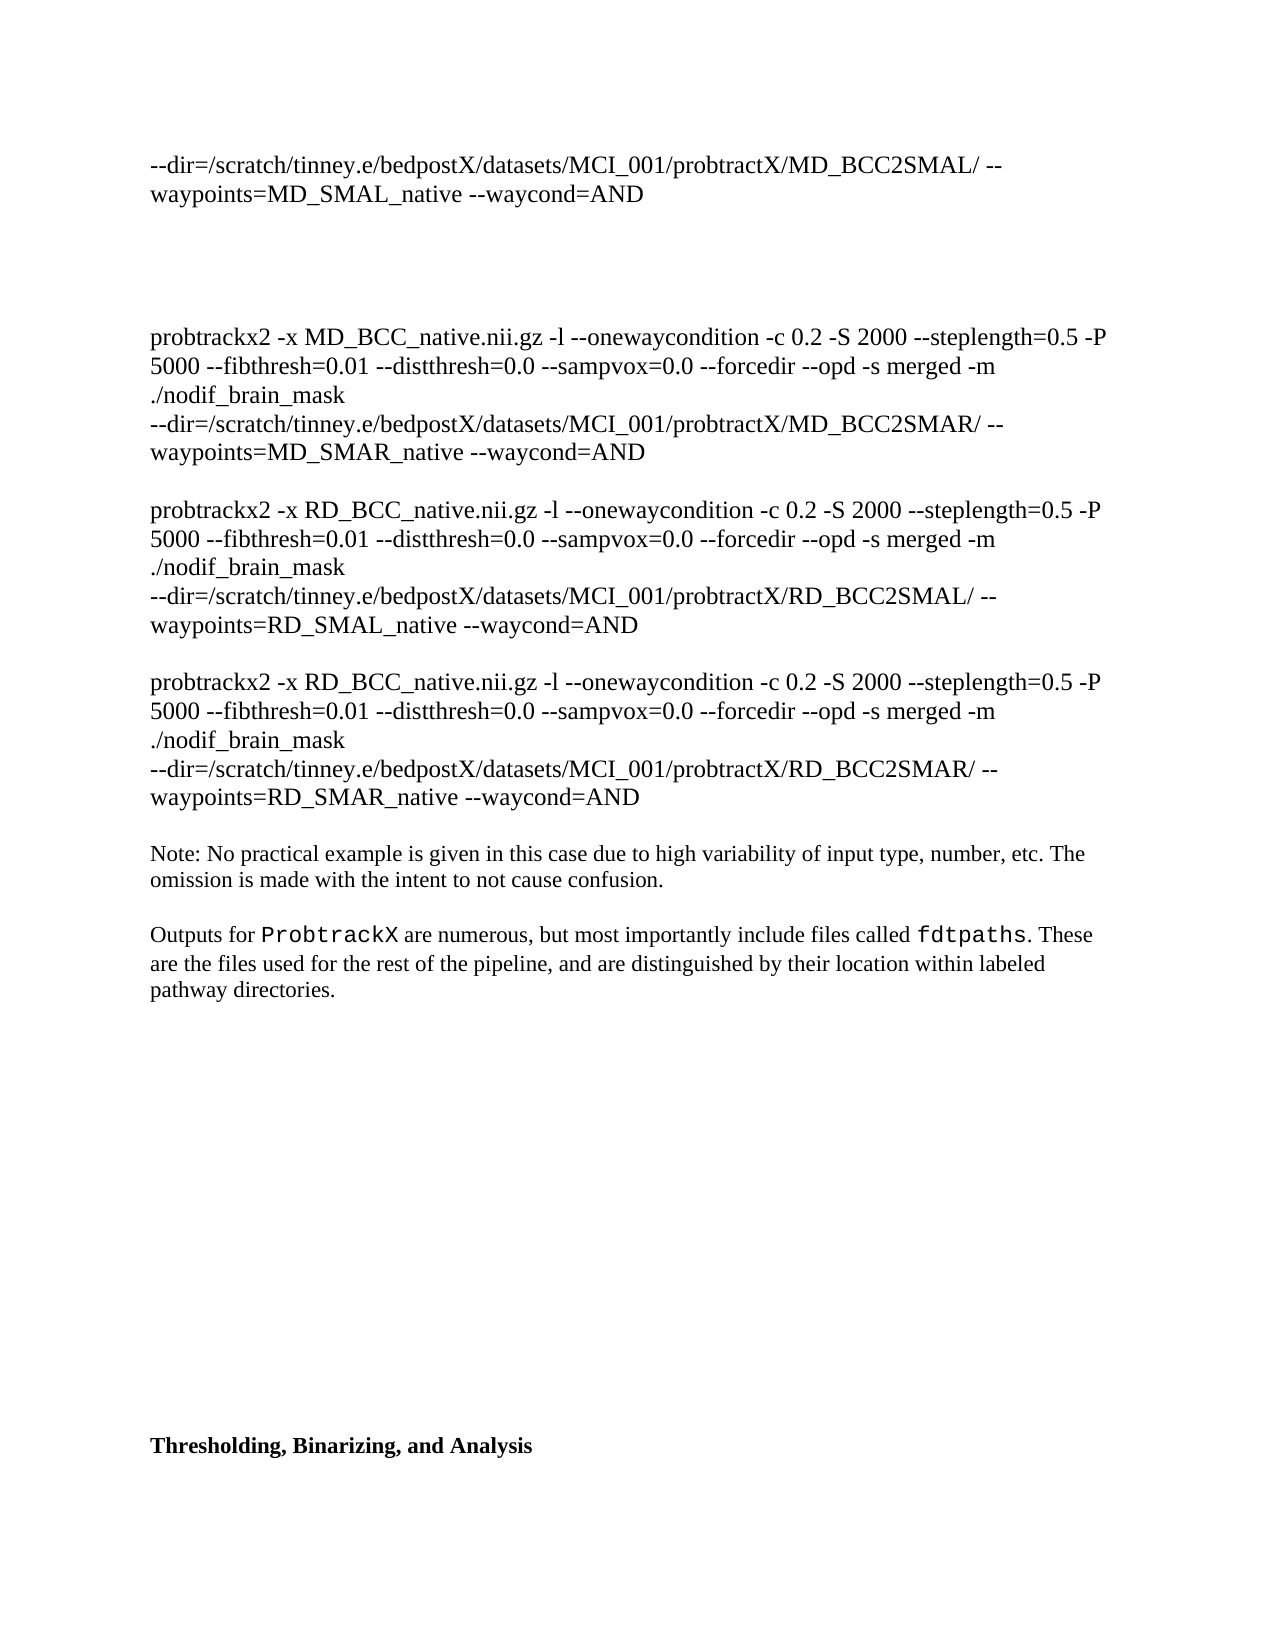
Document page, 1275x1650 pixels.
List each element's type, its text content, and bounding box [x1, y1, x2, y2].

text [150, 150, 1125, 207]
text Outputs for ProbtrackX are numerous, but most importantly include files called fdtpaths. These are the files used for the rest of the pipeline, and are distinguished by their location within labeled pathway directories. [150, 921, 1125, 1002]
text probtrackx2 -x MD_BCC_native.nii.gz -l --onewaycondition -c 0.2 -S 2000 --steplength=0.5 -P 5000 --fibthresh=0.01 --distthresh=0.0 --sampvox=0.0 --forcedir --opd -s merged -m ./nodif_brain_mask --dir=/scratch/tinney.e/bedpostX/datasets/MCI_001/probtractX/MD_BCC2SMAR/ --waypoints=MD_SMAR_native --waycond=AND [150, 322, 1125, 466]
text probtrackx2 -x RD_BCC_native.nii.gz -l --onewaycondition -c 0.2 -S 2000 --steplength=0.5 -P 5000 --fibthresh=0.01 --distthresh=0.0 --sampvox=0.0 --forcedir --opd -s merged -m ./nodif_brain_mask --dir=/scratch/tinney.e/bedpostX/datasets/MCI_001/probtractX/RD_BCC2SMAR/ --waypoints=RD_SMAR_native --waycond=AND [150, 667, 1125, 811]
text Thresholding, Binarizing, and Analysis [150, 1432, 1125, 1459]
text probtrackx2 -x RD_BCC_native.nii.gz -l --onewaycondition -c 0.2 -S 2000 --steplength=0.5 -P 5000 --fibthresh=0.01 --distthresh=0.0 --sampvox=0.0 --forcedir --opd -s merged -m ./nodif_brain_mask --dir=/scratch/tinney.e/bedpostX/datasets/MCI_001/probtractX/RD_BCC2SMAL/ --waypoints=RD_SMAL_native --waycond=AND [150, 495, 1125, 639]
text Note: No practical example is given in this case due to high variability of input type, number, etc. The omission is made with the intent to not cause confusion. [150, 840, 1125, 893]
